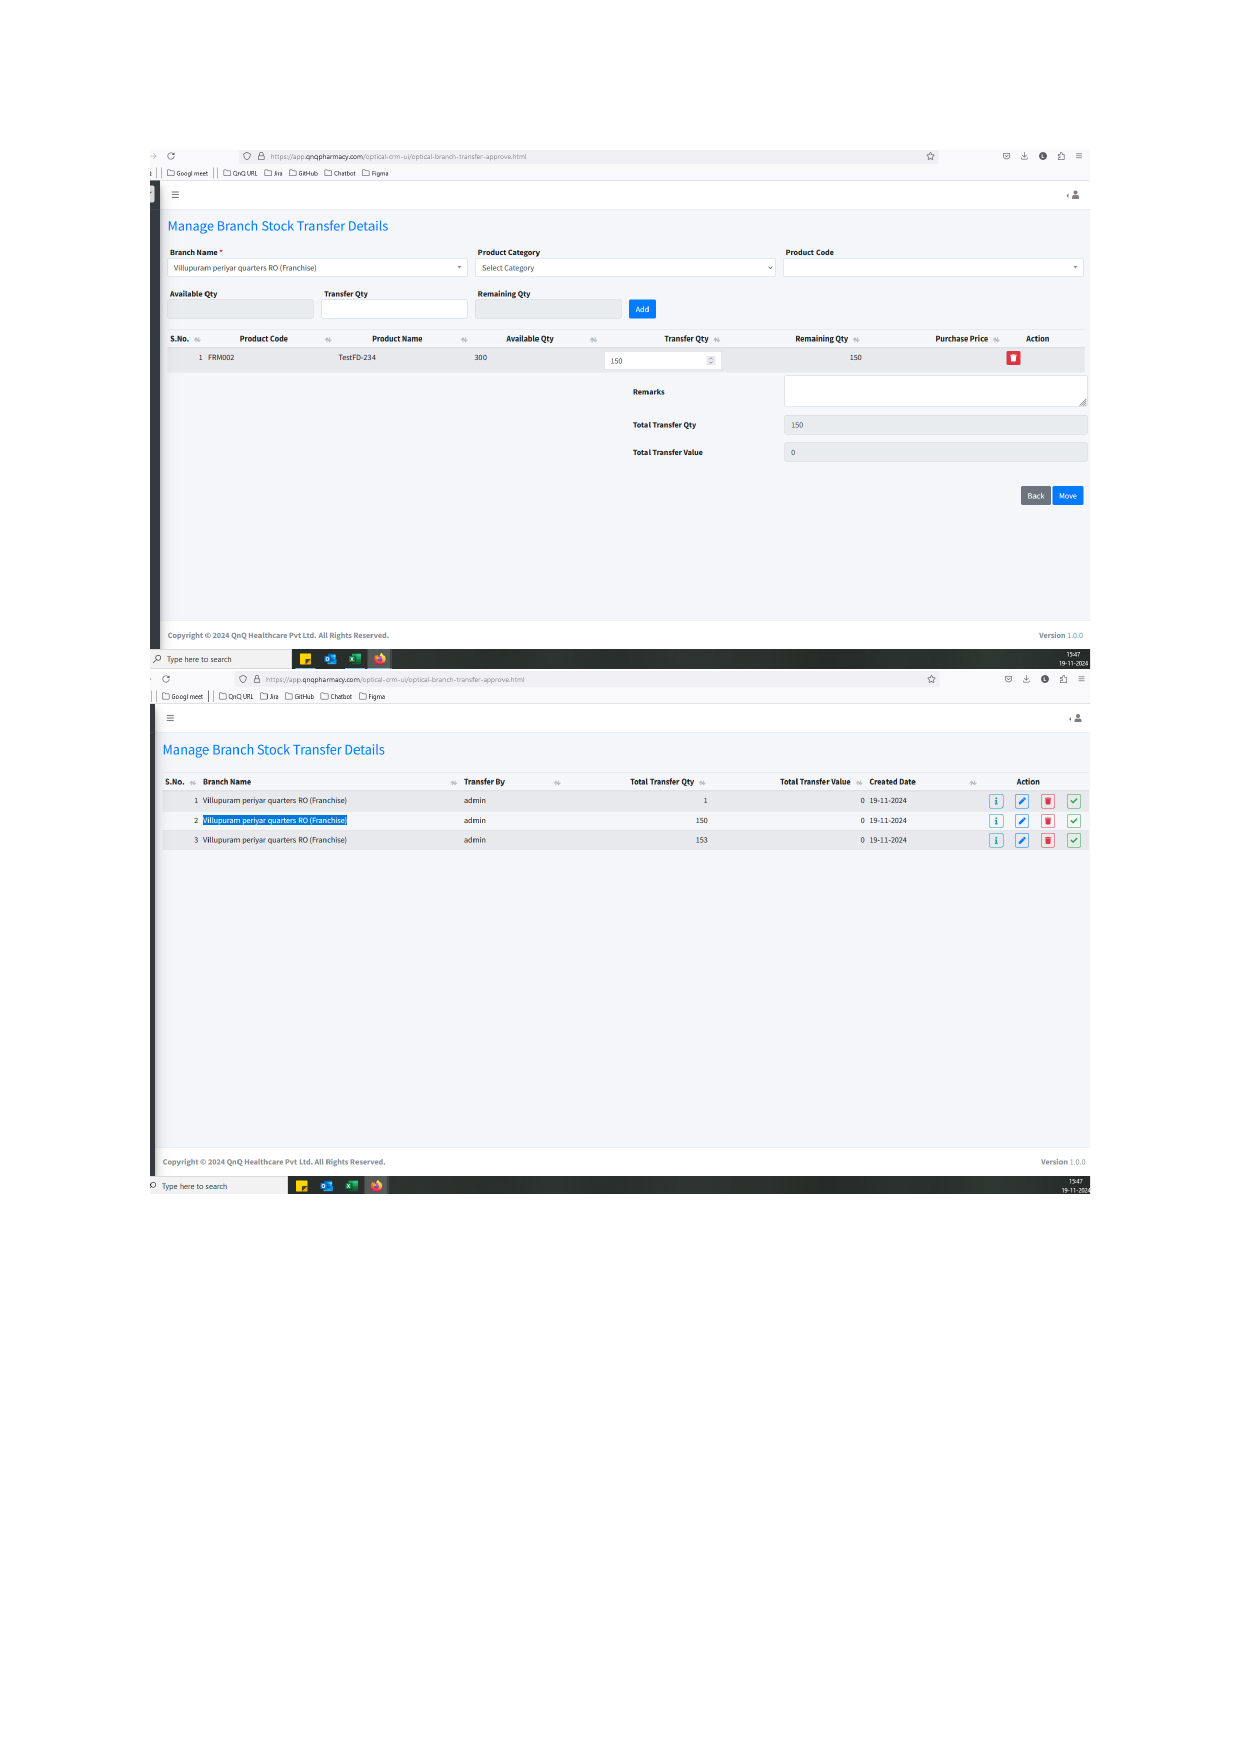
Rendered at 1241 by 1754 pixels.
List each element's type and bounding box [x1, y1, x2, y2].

picture [150, 150, 1091, 669]
picture [150, 671, 1091, 1194]
